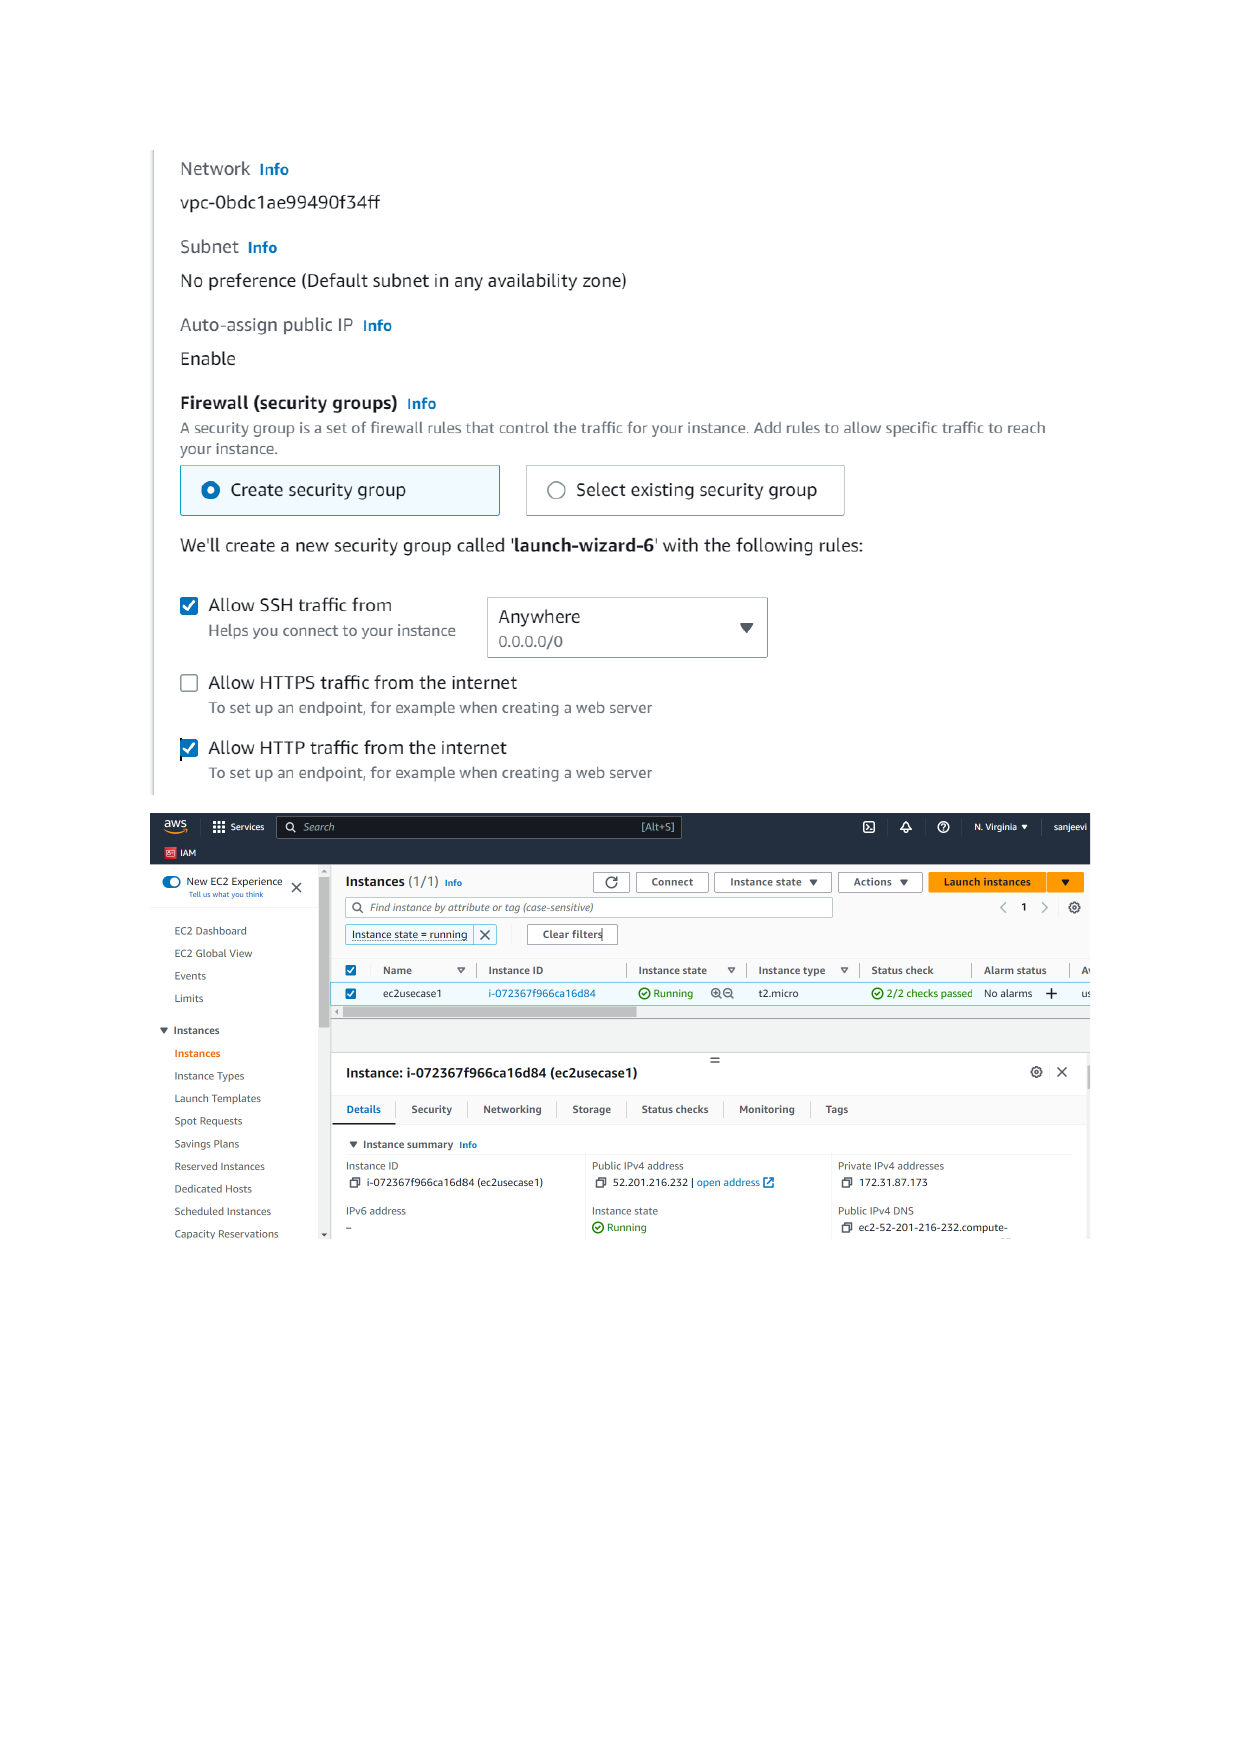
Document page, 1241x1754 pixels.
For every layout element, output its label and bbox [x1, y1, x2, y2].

picture [150, 150, 1091, 795]
picture [150, 813, 1091, 1239]
